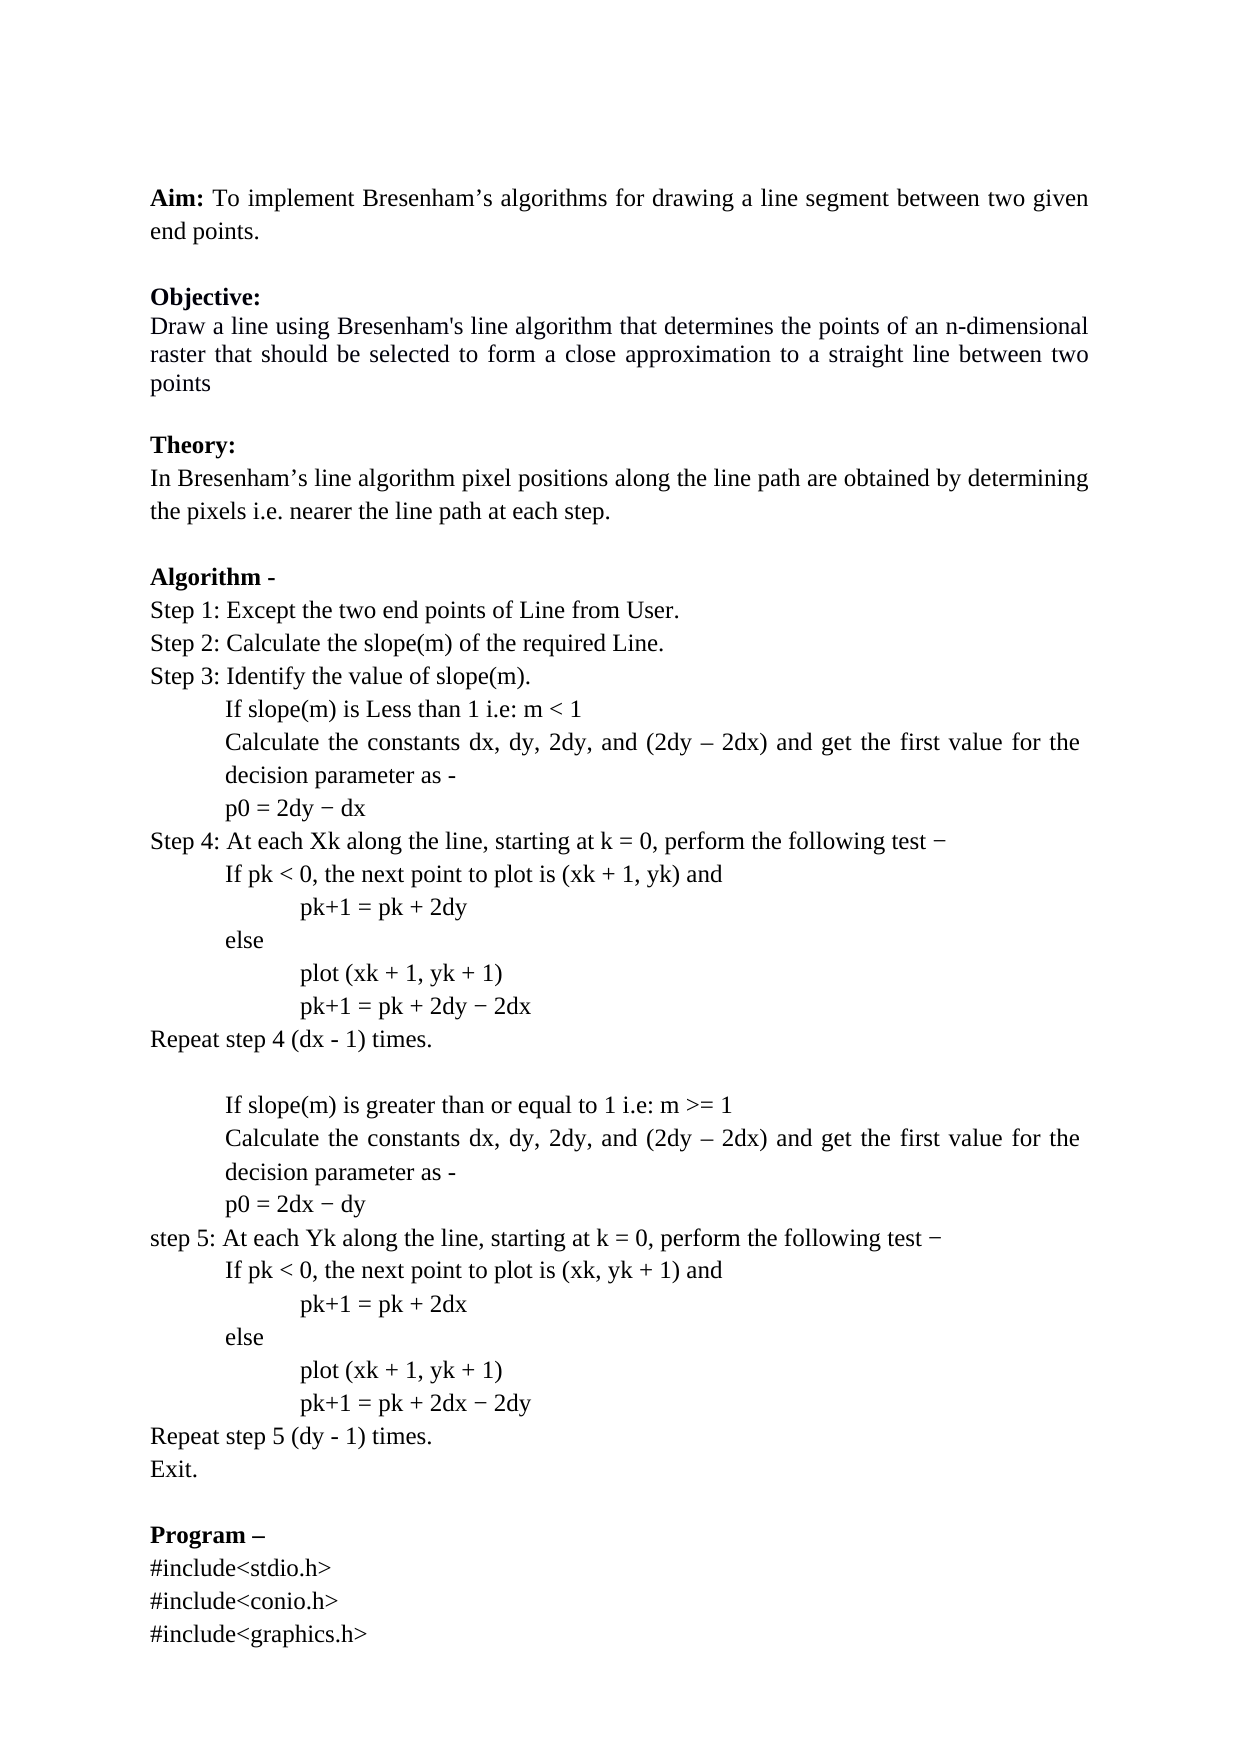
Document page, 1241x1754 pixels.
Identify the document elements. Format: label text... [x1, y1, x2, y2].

text Aim: To implement Bresenham’s algorithms for drawing a line segment between two given end points. [150, 183, 1090, 245]
text p0 = 2dx − dy [150, 1189, 1090, 1218]
text pk+1 = pk + 2dx − 2dy [150, 1388, 1090, 1416]
text If pk < 0, the next point to plot is (xk, yk + 1) and [150, 1256, 1090, 1284]
text In Bresenham’s line algorithm pixel positions along the line path are obtained by determining the pixels i.e. nearer the line path at each step. [150, 463, 1090, 525]
text Algorithm - [150, 562, 1090, 591]
text Program – [150, 1520, 1090, 1548]
text #include<graphics.h> [150, 1619, 1090, 1648]
text Repeat step 4 (dx - 1) times. [150, 1024, 1090, 1053]
text Calculate the constants dx, dy, 2dy, and (2dy – 2dx) and get the first value for the decision parameter as - [150, 1123, 1090, 1185]
text else [150, 925, 1090, 954]
text If pk < 0, the next point to plot is (xk + 1, yk) and [150, 859, 1090, 888]
text Step 1: Except the two end points of Line from User. [150, 595, 1090, 624]
text step 5: At each Yk along the line, starting at k = 0, perform the following test − [150, 1223, 1090, 1251]
text Objective: [150, 282, 1090, 311]
text Draw a line using Bresenham's line algorithm that determines the points of an n-dimensional raster that should be selected to form a close approximation to a straight line between two points [150, 311, 1090, 397]
text p0 = 2dy − dx [150, 793, 1090, 822]
text Step 2: Calculate the slope(m) of the required Line. [150, 628, 1090, 657]
text Repeat step 5 (dy - 1) times. [150, 1421, 1090, 1449]
text pk+1 = pk + 2dx [150, 1289, 1090, 1317]
text Exit. [150, 1454, 1090, 1482]
text Calculate the constants dx, dy, 2dy, and (2dy – 2dx) and get the first value for the decision parameter as - [150, 727, 1090, 789]
text #include<stdio.h> [150, 1553, 1090, 1582]
text else [150, 1322, 1090, 1350]
text pk+1 = pk + 2dy − 2dx [150, 991, 1090, 1020]
text If slope(m) is greater than or equal to 1 i.e: m >= 1 [150, 1091, 1090, 1119]
text plot (xk + 1, yk + 1) [150, 958, 1090, 987]
text Theory: [150, 430, 1090, 459]
text plot (xk + 1, yk + 1) [150, 1355, 1090, 1383]
text Step 3: Identify the value of slope(m). [150, 661, 1090, 690]
text #include<conio.h> [150, 1586, 1090, 1614]
text If slope(m) is Less than 1 i.e: m < 1 [150, 694, 1090, 723]
text pk+1 = pk + 2dy [150, 892, 1090, 921]
text Step 4: At each Xk along the line, starting at k = 0, perform the following test − [150, 826, 1090, 855]
